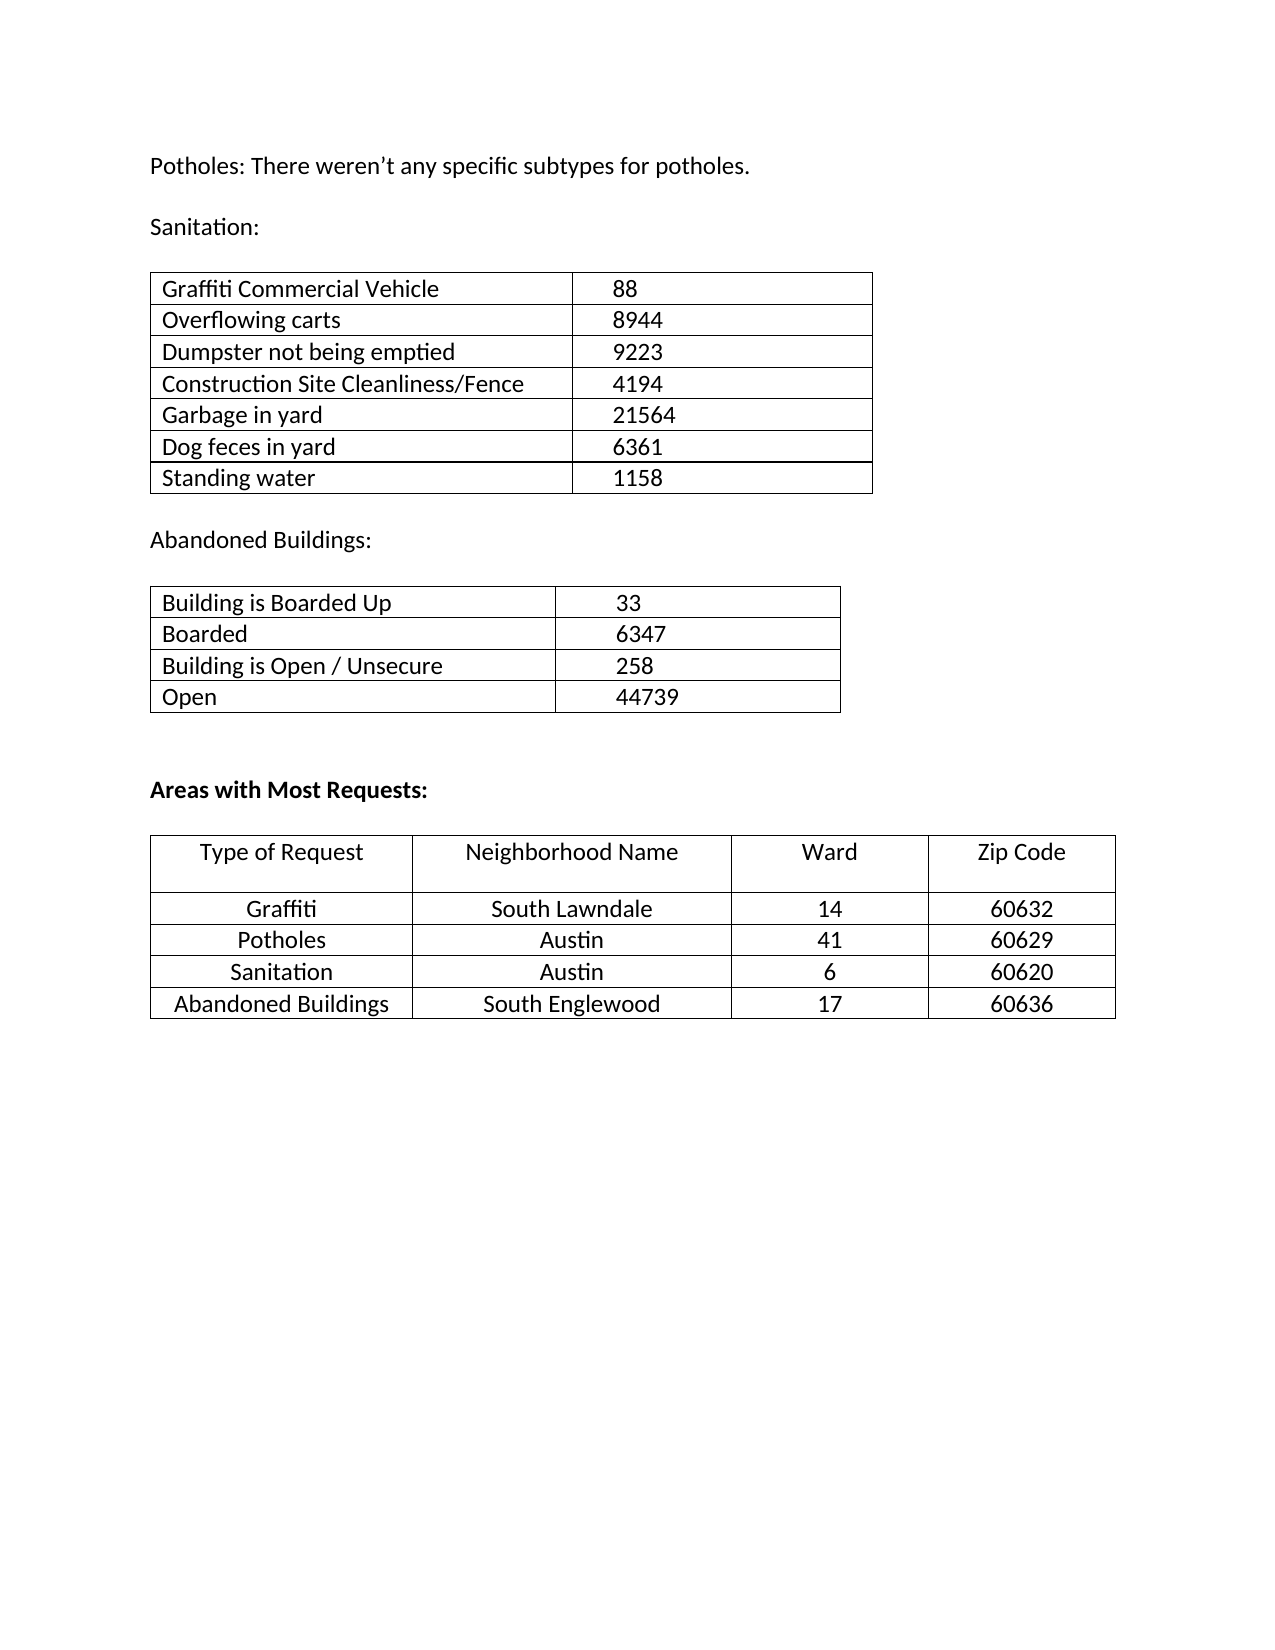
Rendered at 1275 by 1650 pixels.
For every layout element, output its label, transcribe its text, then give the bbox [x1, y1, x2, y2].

table_cell 41 [732, 925, 928, 955]
table_cell 8944 [573, 305, 872, 335]
table_cell 60629 [929, 925, 1115, 955]
table_cell 9223 [573, 336, 872, 367]
table_cell Austin [413, 956, 731, 987]
table_cell 17 [732, 988, 928, 1018]
table_cell 6347 [556, 618, 840, 649]
table_cell 258 [556, 650, 840, 680]
table_cell 14 [732, 893, 928, 924]
table_cell Austin [413, 925, 731, 955]
text Abandoned Buildings: [150, 524, 1125, 555]
table_cell 60636 [929, 988, 1115, 1018]
table_cell Open [151, 681, 555, 712]
table_cell Overflowing carts [151, 305, 572, 335]
table_header Graffiti Commercial Vehicle [151, 273, 572, 304]
table_cell Standing water [151, 463, 572, 493]
table_cell Potholes [151, 925, 412, 955]
table_cell Dumpster not being emptied [151, 336, 572, 367]
table_cell 4194 [573, 368, 872, 398]
table_cell Sanitation [151, 956, 412, 987]
table_header 88 [573, 273, 872, 304]
table_cell 60632 [929, 893, 1115, 924]
text Potholes: There weren’t any specific subtypes for potholes. [150, 150, 1125, 181]
table_cell Garbage in yard [151, 399, 572, 430]
table_header Type of Request [151, 836, 412, 892]
table_cell South Englewood [413, 988, 731, 1018]
table_header Neighborhood Name [413, 836, 731, 892]
table_cell South Lawndale [413, 893, 731, 924]
table_cell 21564 [573, 399, 872, 430]
table_cell Graffiti [151, 893, 412, 924]
table_cell 6 [732, 956, 928, 987]
text Sanitation: [150, 211, 1125, 242]
table_cell 44739 [556, 681, 840, 712]
table_cell Dog feces in yard [151, 431, 572, 461]
table_header Zip Code [929, 836, 1115, 892]
table_cell Abandoned Buildings [151, 988, 412, 1018]
table_cell Boarded [151, 618, 555, 649]
table_cell Building is Open / Unsecure [151, 650, 555, 680]
text Areas with Most Requests: [150, 774, 1125, 804]
table_cell 60620 [929, 956, 1115, 987]
table_header Ward [732, 836, 928, 892]
table_header Building is Boarded Up [151, 587, 555, 617]
table_cell Construction Site Cleanliness/Fence [151, 368, 572, 398]
table_cell 6361 [573, 431, 872, 461]
table_cell 1158 [573, 463, 872, 493]
table_header 33 [556, 587, 840, 617]
